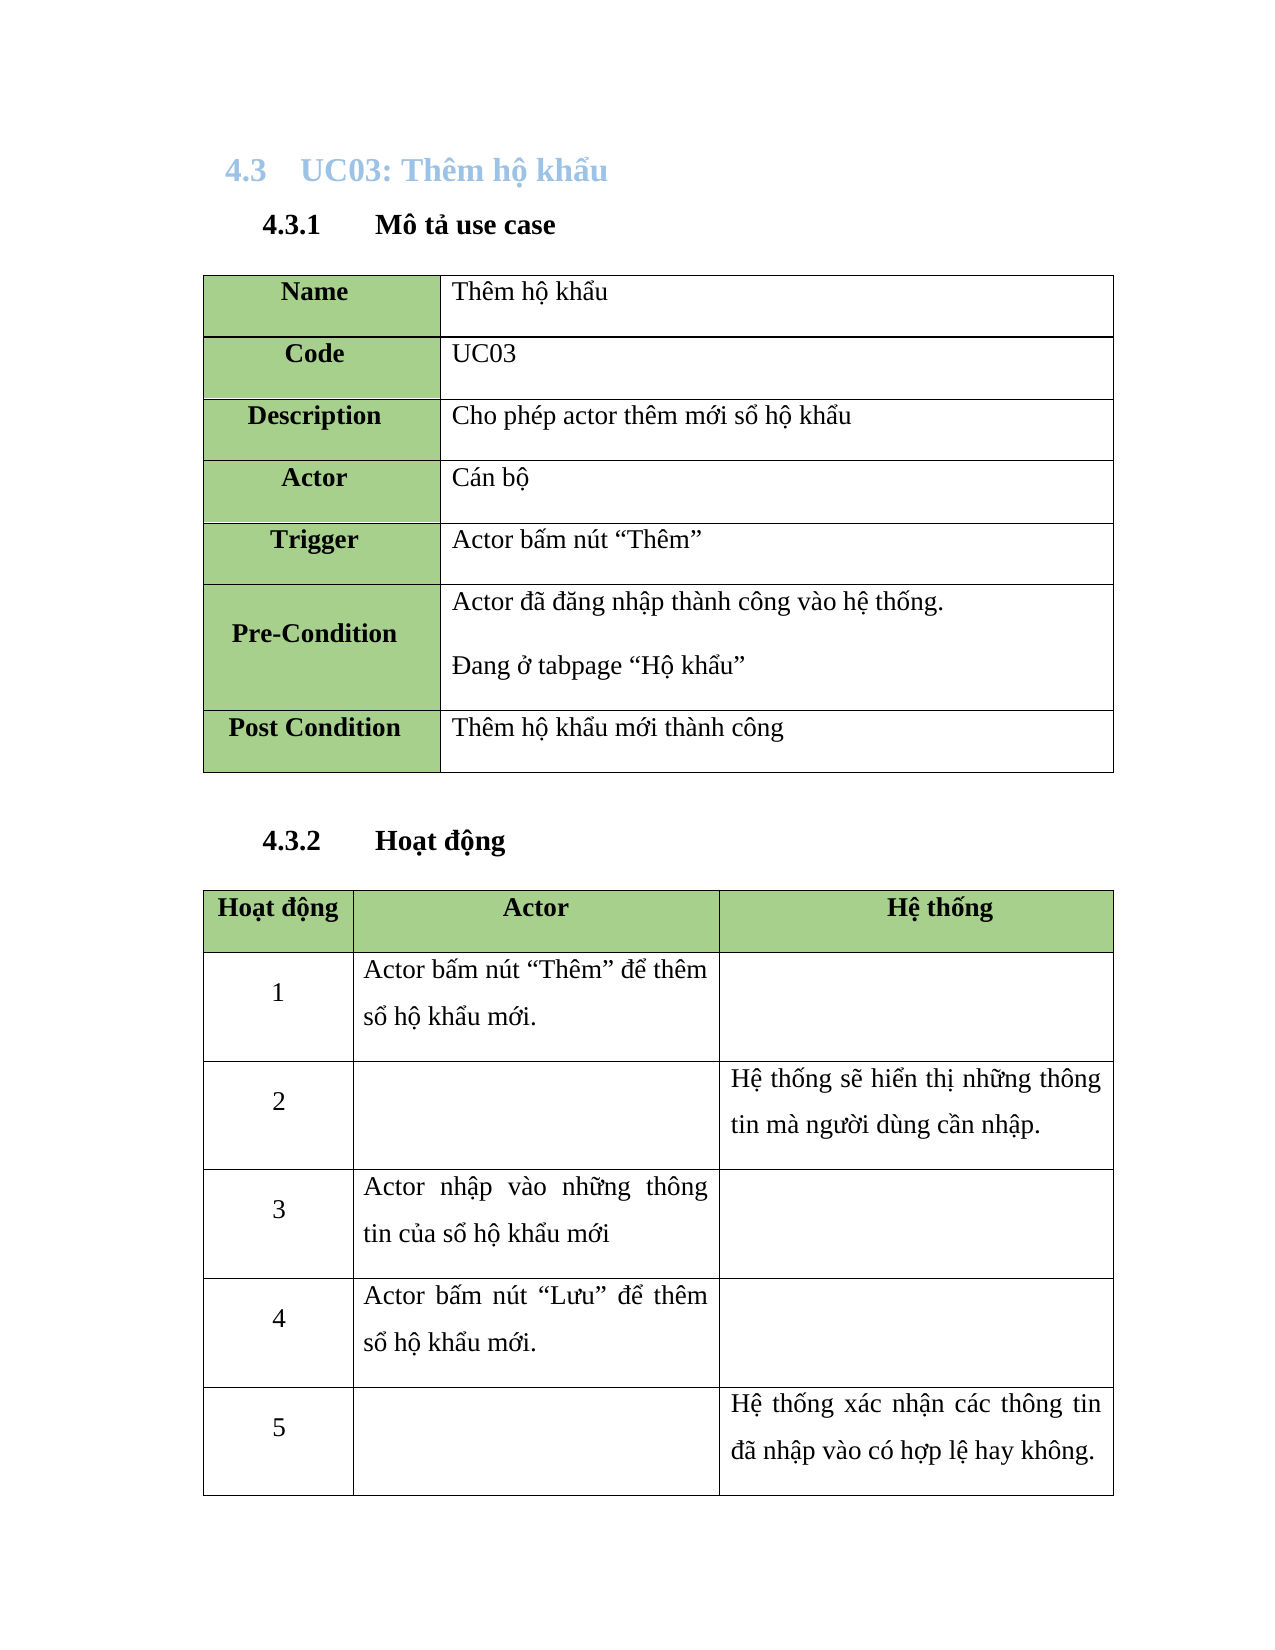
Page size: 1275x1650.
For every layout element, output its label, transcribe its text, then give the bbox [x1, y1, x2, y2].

table_cell Actor bấm nút “Thêm” để thêm sổ hộ khẩu mới. [354, 953, 719, 1061]
table_cell Code [204, 338, 440, 398]
table_cell Actor nhập vào những thông tin của sổ hộ khẩu mới [354, 1170, 719, 1278]
list Hoạt động [262, 823, 1125, 857]
table_cell 5 [204, 1388, 353, 1495]
table_header Hoạt động [204, 891, 353, 952]
table_cell Actor bấm nút “Lưu” để thêm sổ hộ khẩu mới. [354, 1279, 719, 1387]
table_cell [720, 953, 1113, 1061]
table_cell Description [204, 400, 440, 460]
table_header Thêm hộ khẩu [441, 276, 1113, 336]
table_cell 4 [204, 1279, 353, 1387]
list Mô tả use case [262, 207, 1125, 241]
table_cell Thêm hộ khẩu mới thành công [441, 711, 1113, 772]
list UC03: Thêm hộ khẩu [225, 150, 1125, 188]
table_cell Hệ thống sẽ hiển thị những thông tin mà người dùng cần nhập. [720, 1062, 1113, 1169]
table_header Actor [354, 891, 719, 952]
table_cell [720, 1170, 1113, 1278]
table_cell Actor bấm nút “Thêm” [441, 524, 1113, 584]
table_cell UC03 [441, 338, 1113, 398]
table_cell Post Condition [204, 711, 440, 772]
table_cell Actor [204, 461, 440, 522]
table_cell [354, 1388, 719, 1495]
table_cell Hệ thống xác nhận các thông tin đã nhập vào có hợp lệ hay không. [720, 1388, 1113, 1495]
table_cell Trigger [204, 524, 440, 584]
table_cell 3 [204, 1170, 353, 1278]
table_cell 1 [204, 953, 353, 1061]
table_cell [720, 1279, 1113, 1387]
table_cell 2 [204, 1062, 353, 1169]
table_cell Actor đã đăng nhập thành công vào hệ thống. Đang ở tabpage “Hộ khẩu” [441, 585, 1113, 710]
table_cell [354, 1062, 719, 1169]
table_cell Cán bộ [441, 461, 1113, 522]
table_header Name [204, 276, 440, 336]
table_cell Pre-Condition [204, 585, 440, 710]
table_cell Cho phép actor thêm mới sổ hộ khẩu [441, 400, 1113, 460]
table_header Hệ thống [720, 891, 1113, 952]
